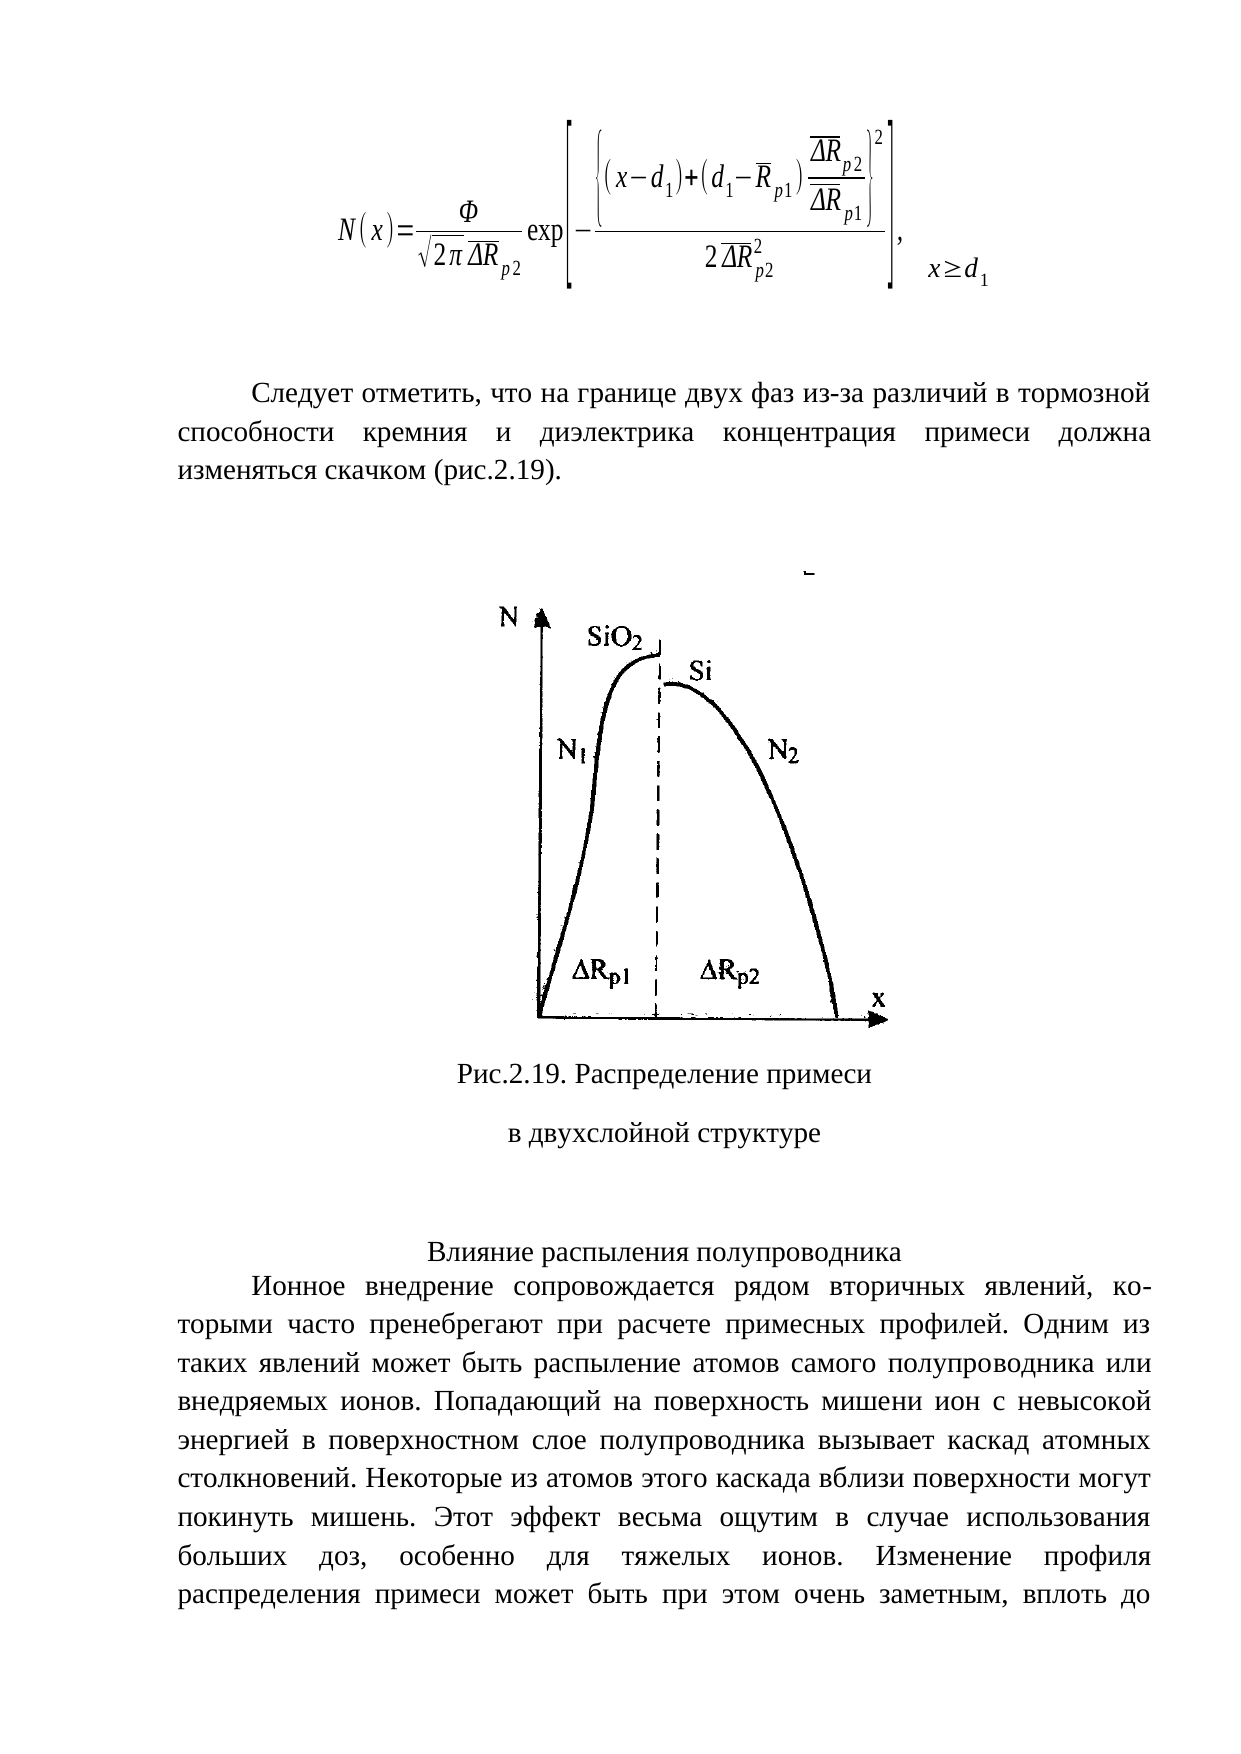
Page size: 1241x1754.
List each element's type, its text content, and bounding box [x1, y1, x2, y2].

subtitle Влияние распыления полупроводника [177, 1234, 1152, 1268]
text в двухслойной структуре [177, 1116, 1152, 1149]
picture [420, 571, 909, 1031]
text Рис.2.19. Распределение примеси [177, 1056, 1152, 1090]
text Следует отметить, что на границе двух фаз из-за различий в тормозной способности кремния и диэлектрика концентрация примеси должна изменяться скачком (рис.2.19). [177, 375, 1152, 486]
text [177, 1268, 1152, 1610]
